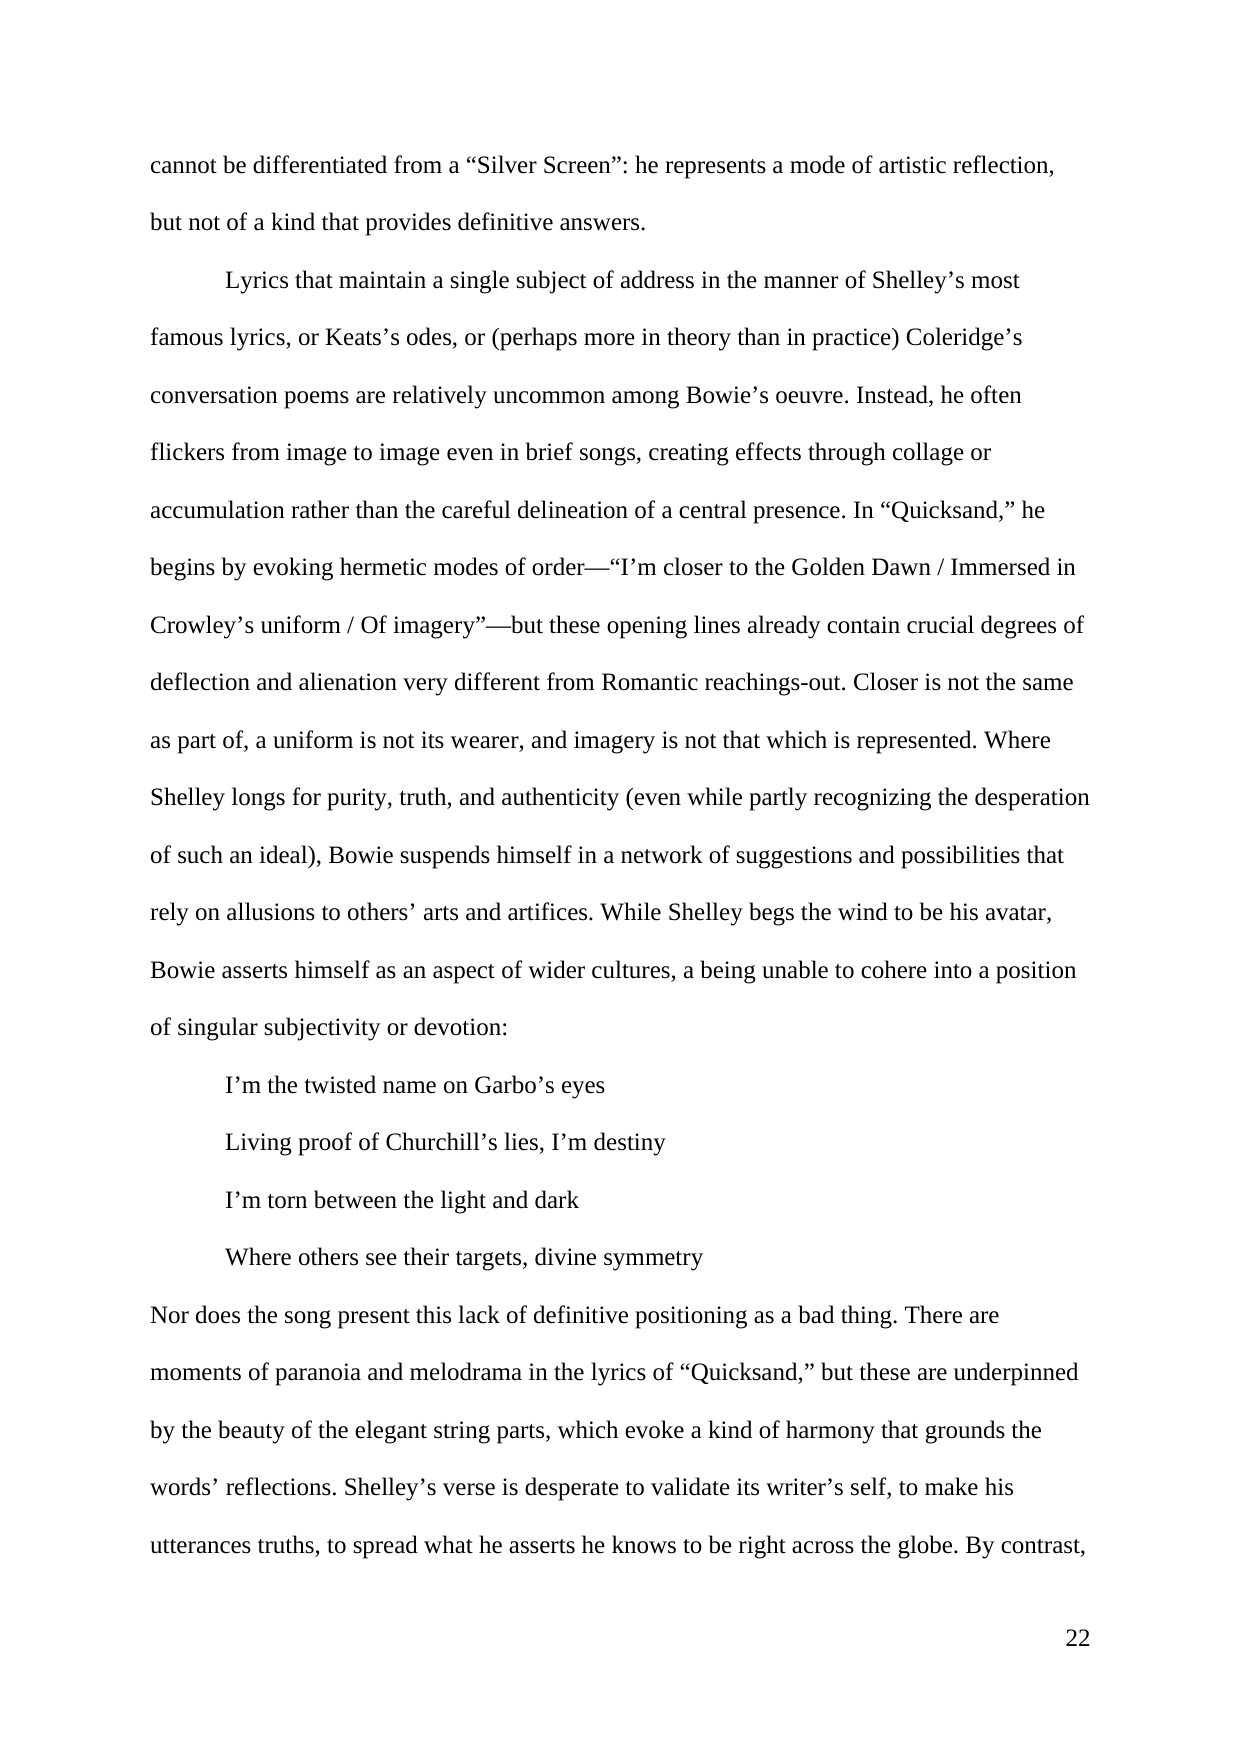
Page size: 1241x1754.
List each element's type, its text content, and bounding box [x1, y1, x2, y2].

text Lyrics that maintain a single subject of address in the manner of Shelley’s most famous lyrics, or Keats’s odes, or (perhaps more in theory than in practice) Coleridge’s conversation poems are relatively uncommon among Bowie’s oeuvre. Instead, he often flickers from image to image even in brief songs, creating effects through collage or accumulation rather than the careful delineation of a central presence. In “Quicksand,” he begins by evoking hermetic modes of order—“I’m closer to the Golden Dawn / Immersed in Crowley’s uniform / Of imagery”—but these opening lines already contain crucial degrees of deflection and alienation very different from Romantic reachings-out. Closer is not the same as part of, a uniform is not its wearer, and imagery is not that which is represented. Where Shelley longs for purity, truth, and authenticity (even while partly recognizing the desperation of such an ideal), Bowie suspends himself in a network of suggestions and possibilities that rely on allusions to others’ arts and artifices. While Shelley begs the wind to be his avatar, Bowie asserts himself as an aspect of wider cultures, a being unable to cohere into a position of singular subjectivity or devotion: [150, 265, 1090, 1041]
text I’m the twisted name on Garbo’s eyes Living proof of Churchill’s lies, I’m destiny I’m torn between the light and dark Where others see their targets, divine symmetry [225, 1070, 1090, 1271]
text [150, 150, 1090, 236]
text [150, 1300, 1090, 1559]
